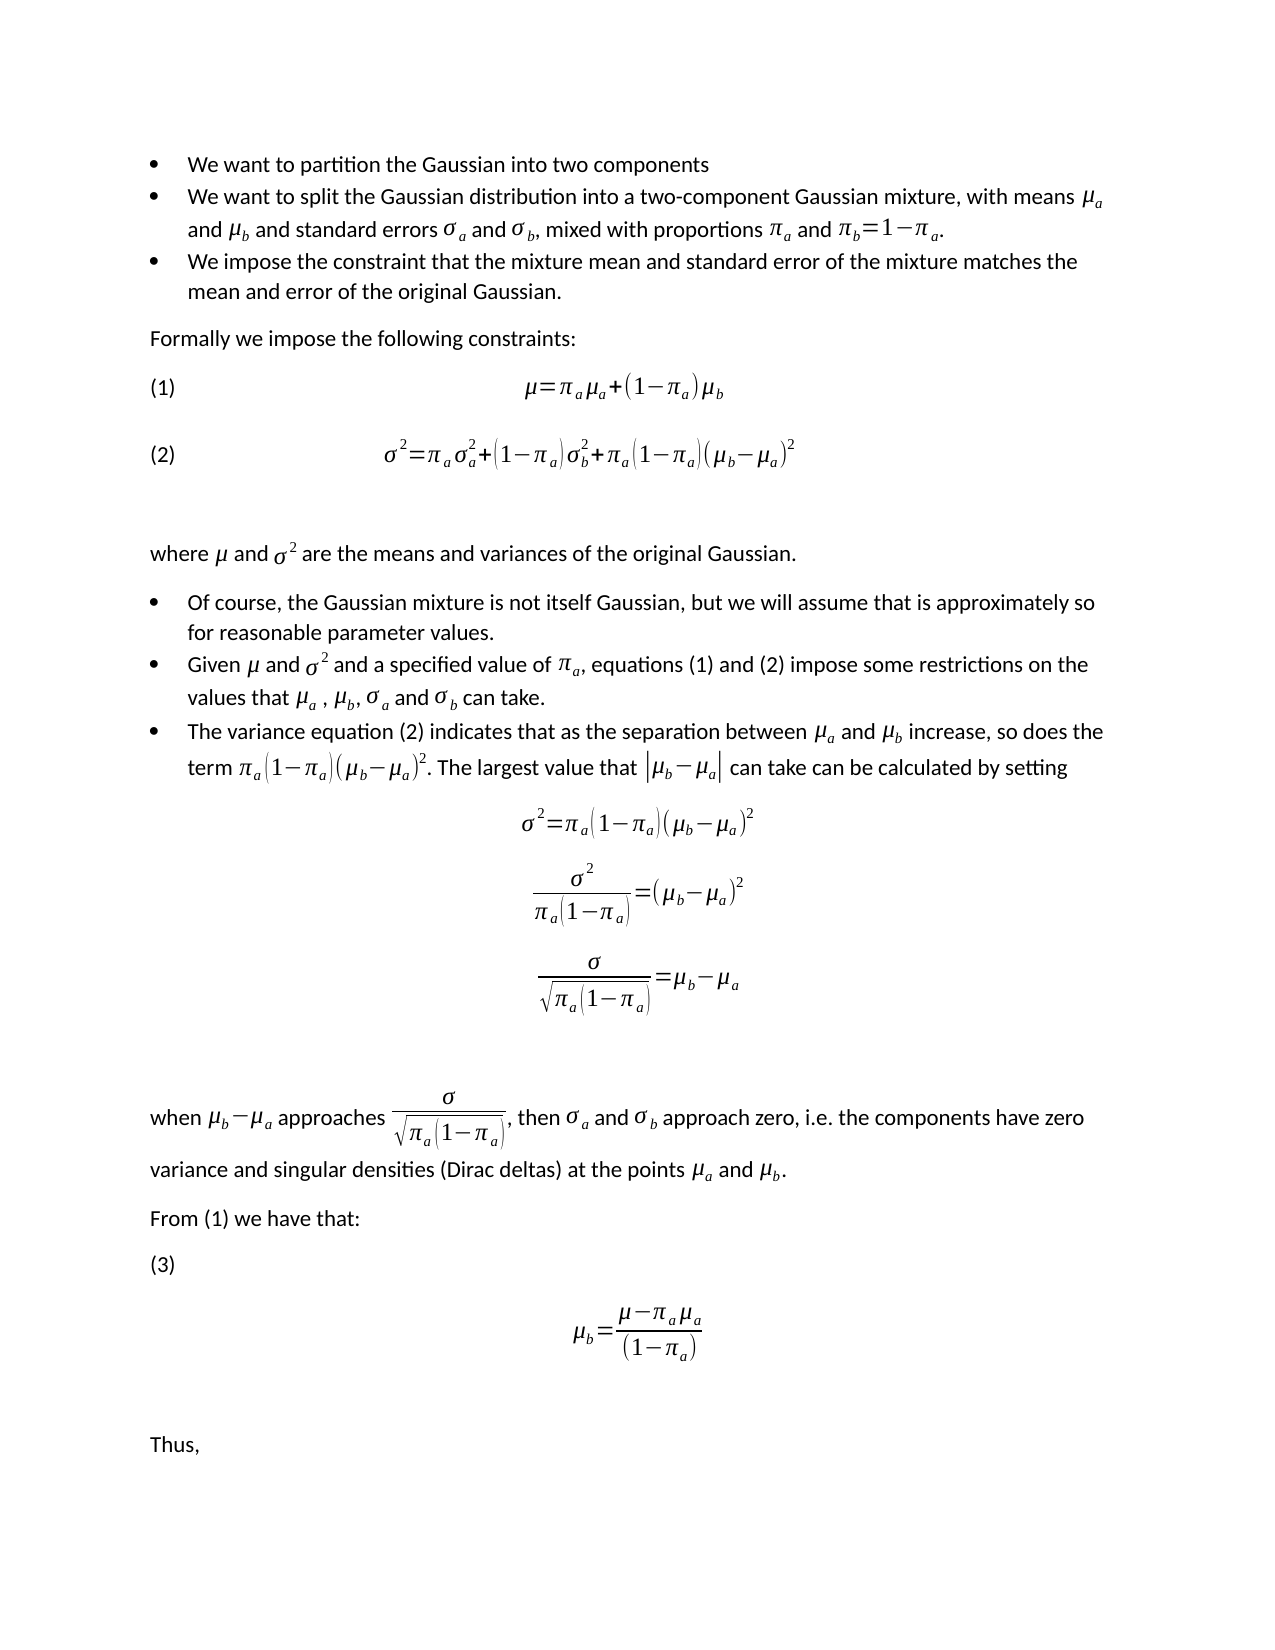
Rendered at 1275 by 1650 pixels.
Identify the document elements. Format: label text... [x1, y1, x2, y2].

list Given and and a specified value of , equations (1) and (2) impose some restrictions on the values that , , and can take. [150, 648, 1125, 713]
text Formally we impose the following constraints: [150, 324, 1125, 352]
text when approaches , then and approach zero, i.e. the components have zero variance and singular densities (Dirac deltas) at the points and . [150, 1083, 1125, 1185]
text where and are the means and variances of the original Gaussian. [150, 538, 1125, 569]
text Thus, [150, 1430, 1125, 1458]
list Of course, the Gaussian mixture is not itself Gaussian, but we will assume that is approximately so for reasonable parameter values. [150, 588, 1125, 646]
list We want to split the Gaussian distribution into a two-component Gaussian mixture, with means and and standard errors and , mixed with proportions and . [150, 180, 1125, 245]
list The variance equation (2) indicates that as the separation between and increase, so does the term . The largest value that can take can be calculated by setting [150, 715, 1125, 786]
list We want to partition the Gaussian into two components [150, 150, 1125, 178]
text From (1) we have that: [150, 1204, 1125, 1232]
list We impose the constraint that the mixture mean and standard error of the mixture matches the mean and error of the original Gaussian. [150, 247, 1125, 306]
